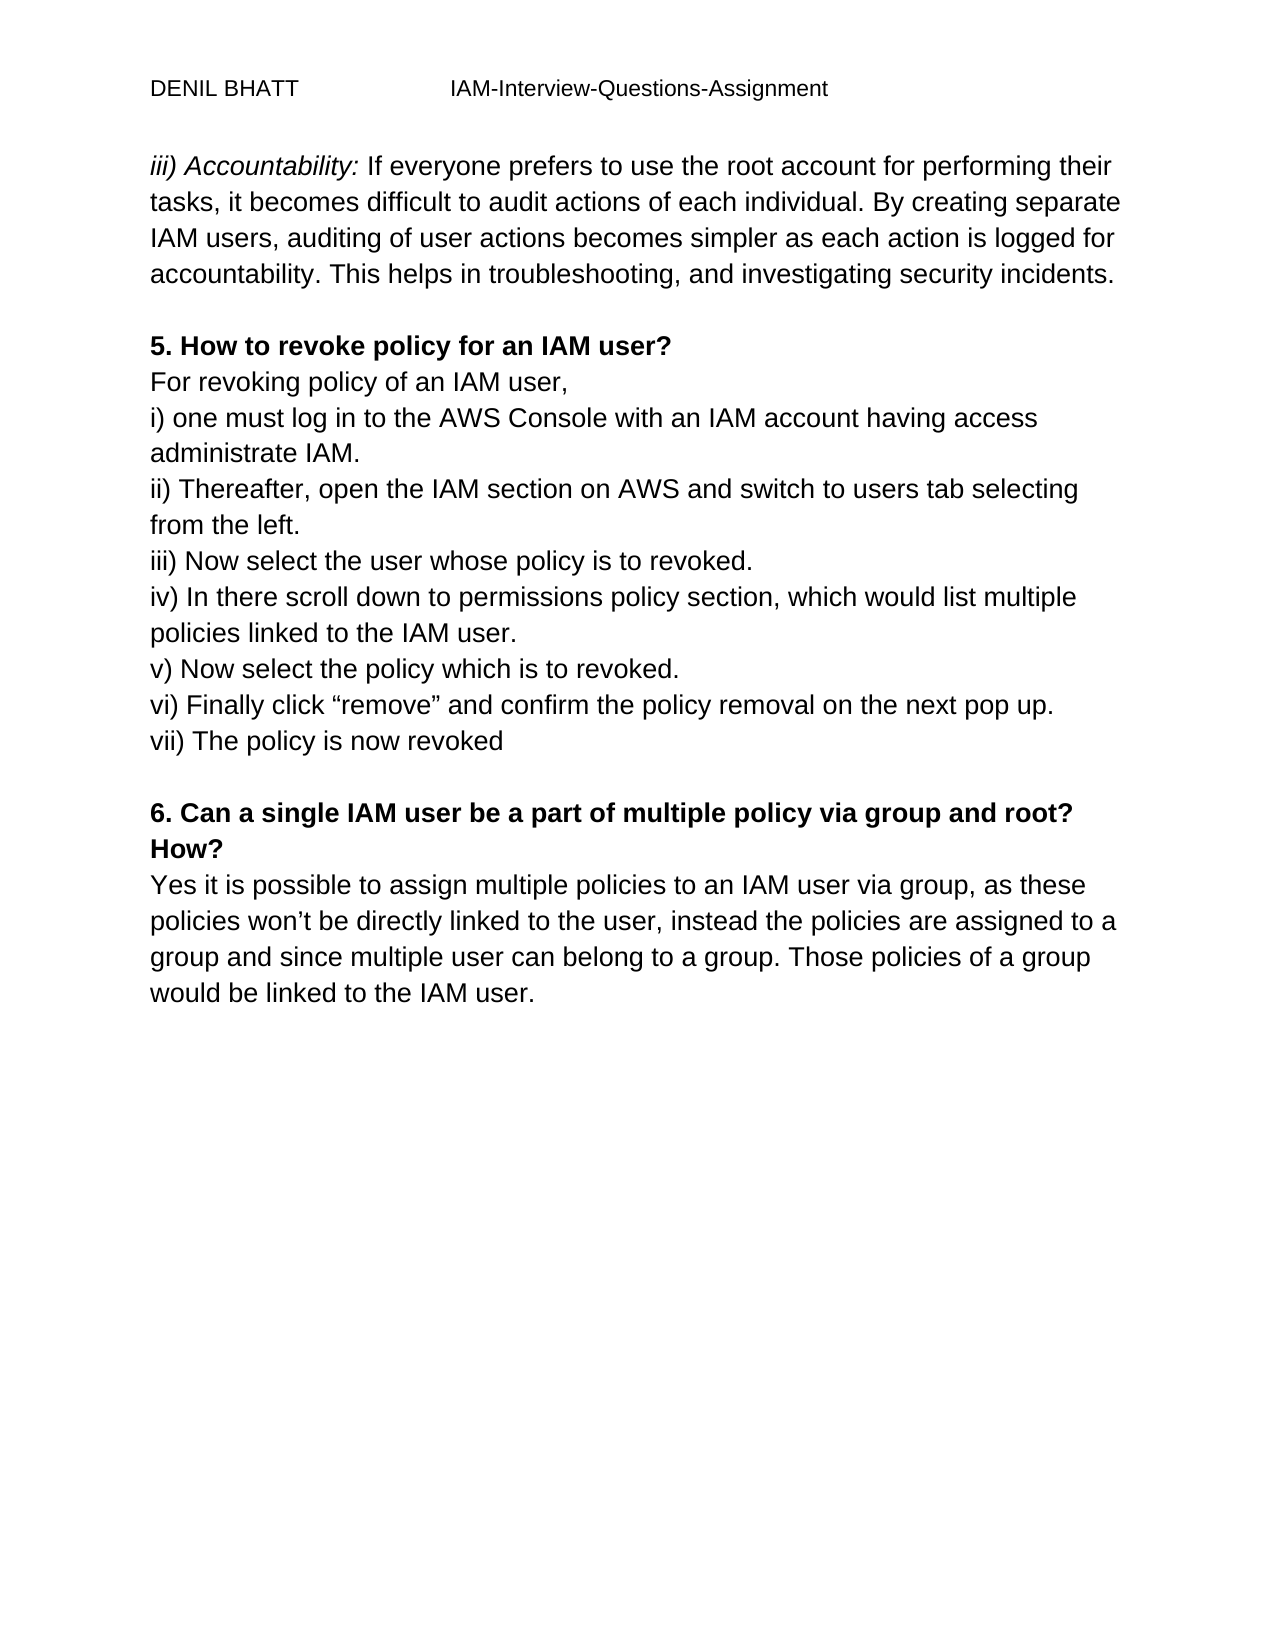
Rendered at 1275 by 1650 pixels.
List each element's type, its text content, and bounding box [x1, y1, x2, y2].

text i) one must log in to the AWS Console with an IAM account having access administrate IAM. [150, 402, 1125, 469]
text ii) Thereafter, open the IAM section on AWS and switch to users tab selecting from the left. [150, 473, 1125, 541]
text 6. Can a single IAM user be a part of multiple policy via group and root? How? [150, 797, 1125, 864]
text iv) In there scroll down to permissions policy section, which would list multiple policies linked to the IAM user. [150, 581, 1125, 648]
text iii) Now select the user whose policy is to revoked. [150, 545, 1125, 577]
text v) Now select the policy which is to revoked. [150, 653, 1125, 684]
text vi) Finally click “remove” and confirm the policy removal on the next pop up. [150, 689, 1125, 720]
text Yes it is possible to assign multiple policies to an IAM user via group, as these policies won’t be directly linked to the user, instead the policies are assigned to a group and since multiple user can belong to a group. Those policies of a group would be linked to the IAM user. [150, 869, 1125, 1008]
text For revoking policy of an IAM user, [150, 366, 1125, 397]
text iii) Accountability: If everyone prefers to use the root account for performing their tasks, it becomes difficult to audit actions of each individual. By creating separate IAM users, auditing of user actions becomes simpler as each action is logged for accountability. This helps in troubleshooting, and investigating security incidents. [150, 150, 1125, 289]
text vii) The policy is now revoked [150, 725, 1125, 756]
text 5. How to revoke policy for an IAM user? [150, 330, 1125, 361]
